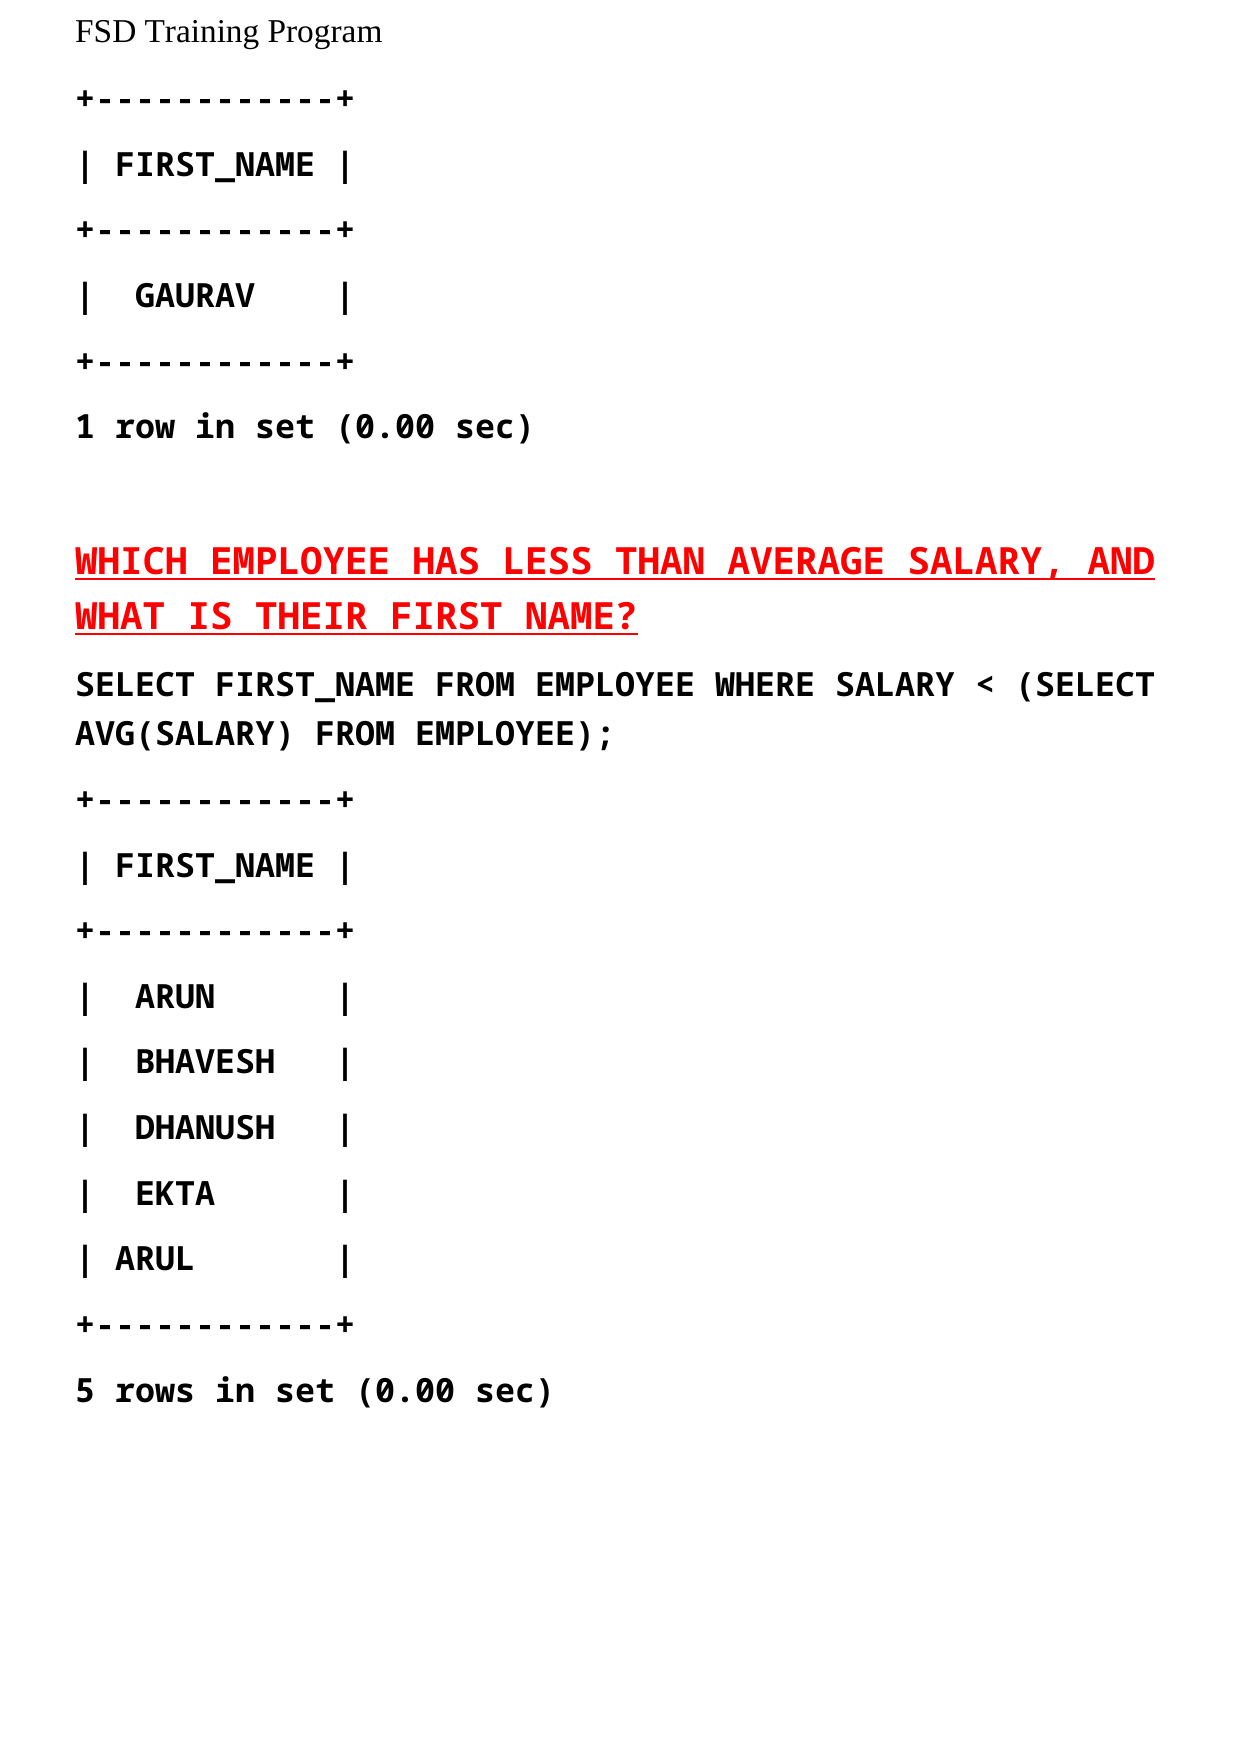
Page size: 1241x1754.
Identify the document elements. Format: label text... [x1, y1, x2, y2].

text | EKTA | [75, 1169, 1165, 1215]
text 1 row in set (0.00 sec) [75, 403, 1165, 448]
text 5 rows in set (0.00 sec) [75, 1366, 1165, 1412]
text WHICH EMPLOYEE HAS LESS THAN AVERAGE SALARY, AND WHAT IS THEIR FIRST NAME? [75, 534, 1165, 641]
text SELECT FIRST_NAME FROM EMPLOYEE WHERE SALARY < (SELECT AVG(SALARY) FROM EMPLOYEE); [75, 661, 1165, 756]
text | GAURAV | [75, 272, 1165, 317]
text +------------+ [75, 337, 1165, 383]
text | FIRST_NAME | [75, 141, 1165, 186]
text | ARUN | [75, 973, 1165, 1018]
text | ARUL | [75, 1235, 1165, 1281]
text +------------+ [75, 206, 1165, 252]
text +------------+ [75, 1301, 1165, 1346]
text | BHAVESH | [75, 1038, 1165, 1084]
text | FIRST_NAME | [75, 841, 1165, 887]
text +------------+ [75, 75, 1165, 120]
text +------------+ [75, 907, 1165, 952]
text +------------+ [75, 776, 1165, 821]
text | DHANUSH | [75, 1104, 1165, 1149]
